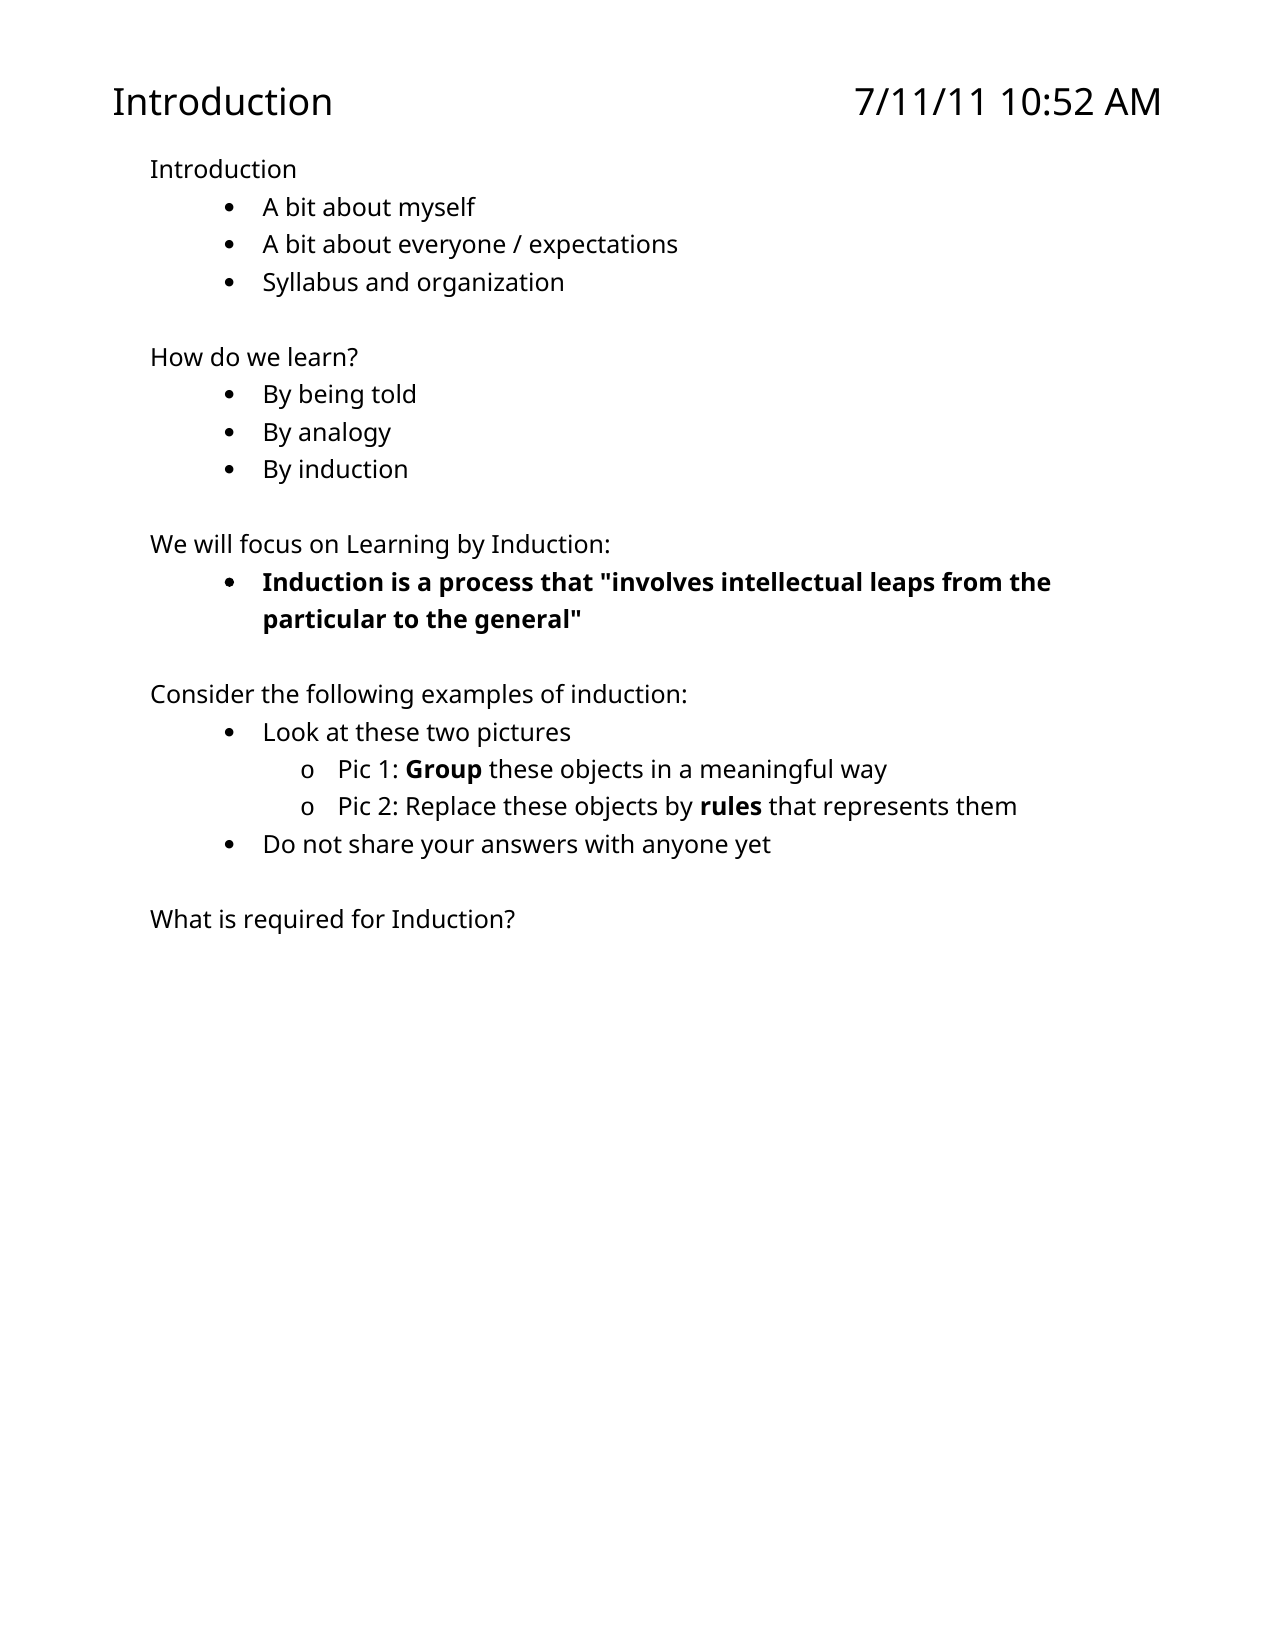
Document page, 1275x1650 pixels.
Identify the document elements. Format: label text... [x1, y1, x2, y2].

text By being told [225, 375, 1125, 412]
text Pic 1: Group these objects in a meaningful way [300, 750, 1125, 787]
text Look at these two pictures [225, 712, 1125, 750]
text Syllabus and organization [225, 262, 1125, 300]
text By analogy [225, 412, 1125, 450]
text A bit about myself [225, 187, 1125, 225]
text Introduction [150, 150, 1125, 187]
text By induction [225, 450, 1125, 487]
text Pic 2: Replace these objects by rules that represents them [300, 787, 1125, 825]
text What is required for Induction? [150, 900, 1125, 937]
text Consider the following examples of induction: [150, 675, 1125, 712]
text How do we learn? [150, 337, 1125, 375]
text Induction is a process that "involves intellectual leaps from the particular to the general" [225, 562, 1125, 637]
text A bit about everyone / expectations [225, 225, 1125, 262]
text Do not share your answers with anyone yet [225, 825, 1125, 862]
text We will focus on Learning by Induction: [150, 525, 1125, 562]
